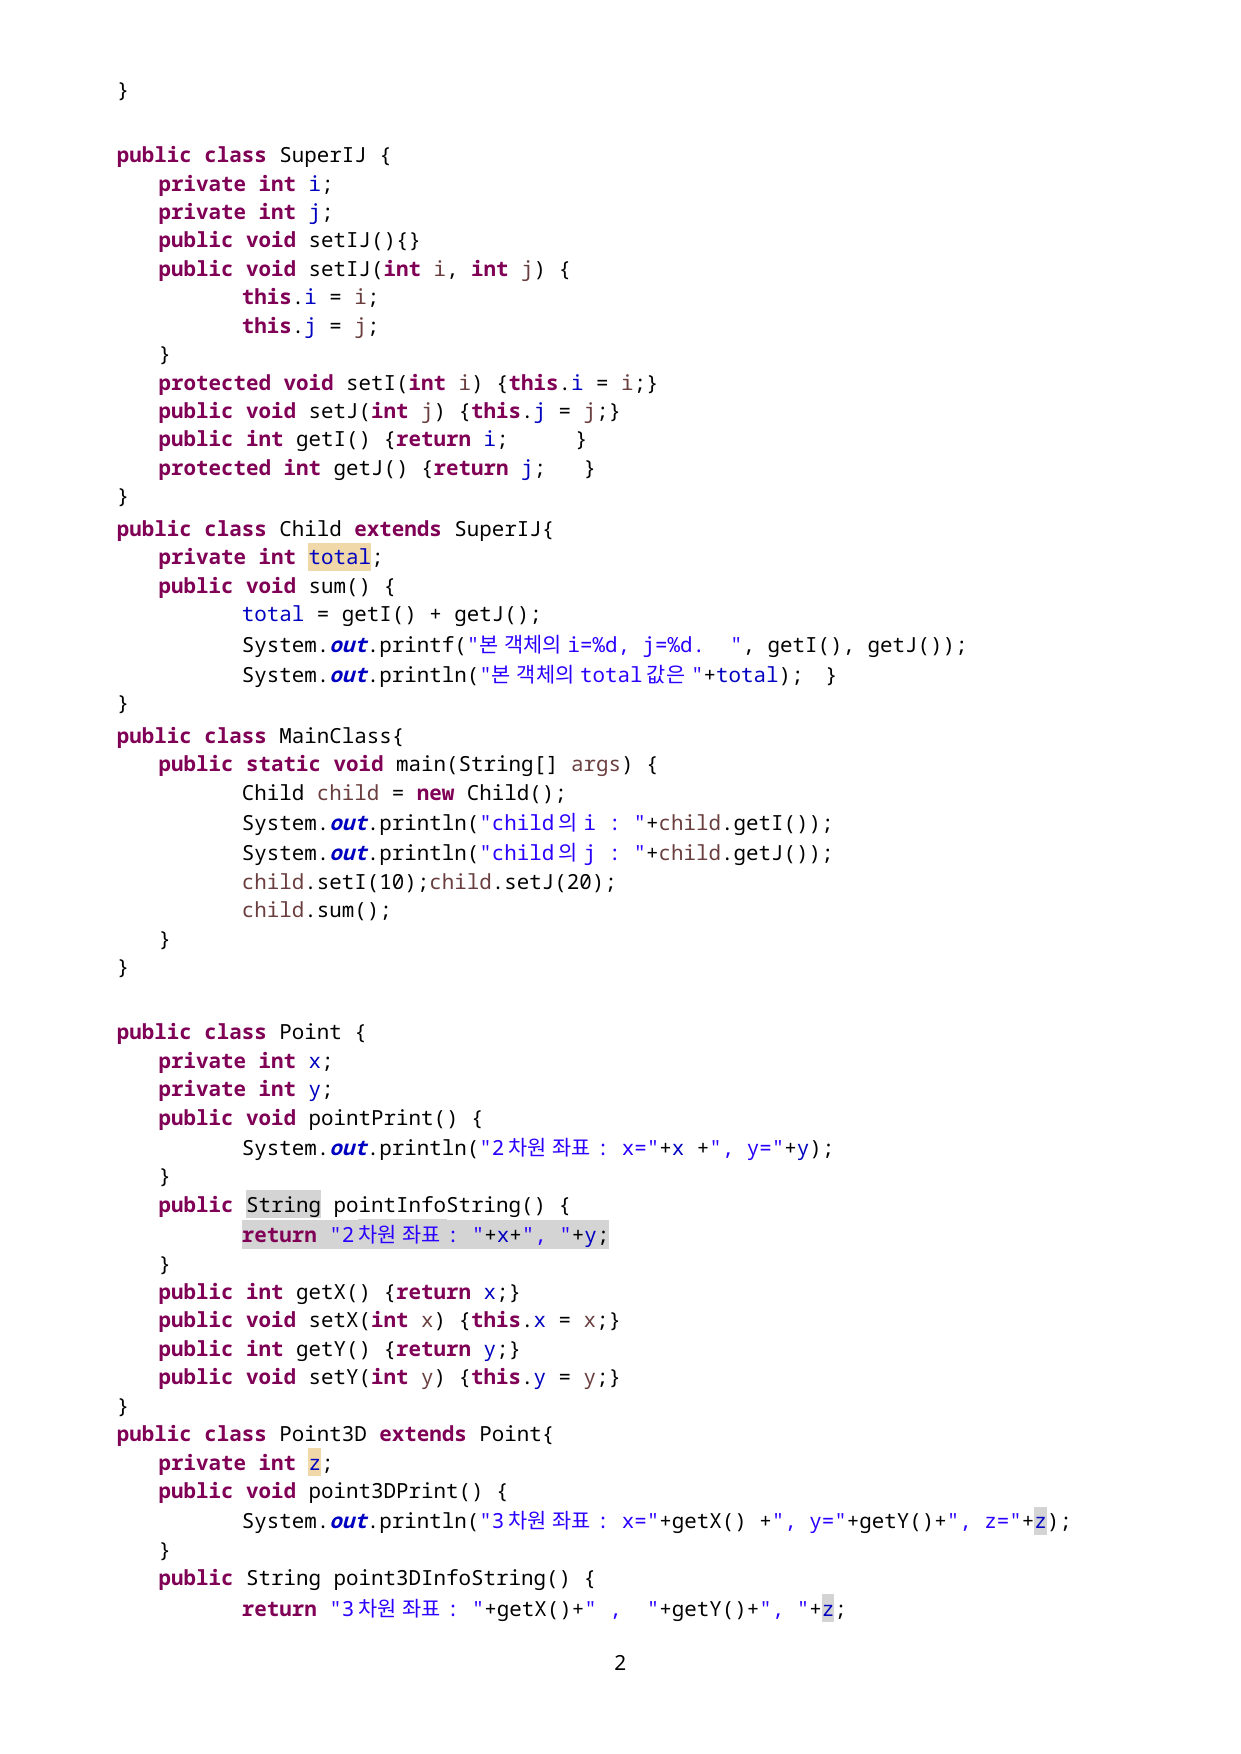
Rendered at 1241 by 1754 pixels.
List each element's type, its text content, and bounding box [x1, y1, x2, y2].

text public String pointInfoString() { [321, 1190, 1165, 1218]
text } [75, 1249, 1165, 1277]
text } [75, 1162, 1165, 1190]
text child.setI(10);child.setJ(20); [75, 867, 1165, 895]
text private int z; [75, 1448, 308, 1476]
text public class SuperIJ { [117, 140, 1165, 169]
text } [75, 339, 1165, 368]
text System.out.printf("본 객체의 i=%d, j=%d. ", getI(), getJ()); [75, 628, 1165, 658]
text } [117, 1391, 1165, 1419]
text public void setIJ(){} [75, 226, 1165, 254]
text public class Point { [117, 1017, 1165, 1046]
text return "3차원 좌표 : "+getX()+" , "+getY()+", "+z; [75, 1592, 1165, 1622]
text protected int getJ() {return j; } [75, 453, 1165, 481]
text private int z; [321, 1448, 1165, 1476]
text private int x; [75, 1046, 1165, 1074]
text total = getI() + getJ(); [75, 599, 1165, 628]
text public void pointPrint() { [75, 1103, 1165, 1131]
text Child child = new Child(); [75, 778, 1165, 806]
text public void setX(int x) {this.x = x;} [75, 1306, 1165, 1334]
text public String point3DInfoString() { [75, 1563, 1165, 1592]
text private int i; [75, 169, 1165, 197]
text System.out.println("본 객체의 total값은 "+total); } [75, 658, 1165, 688]
text this.j = j; [75, 311, 1165, 339]
text System.out.println("child의 j : "+child.getJ()); [75, 837, 1165, 867]
text public class Child extends SuperIJ{ [117, 514, 1165, 542]
text public class Point3D extends Point{ [117, 1419, 1165, 1448]
text } [117, 952, 1165, 981]
text public void setY(int y) {this.y = y;} [75, 1362, 1165, 1391]
text return "2차원 좌표 : "+x+", "+y; [75, 1218, 1165, 1249]
text } [117, 688, 1165, 717]
text public void setIJ(int i, int j) { [75, 254, 1165, 282]
text protected void setI(int i) {this.i = i;} [75, 368, 1165, 396]
text } [75, 924, 1165, 952]
text public void setJ(int j) {this.j = j;} [75, 396, 1165, 424]
text } [117, 481, 1165, 510]
text public int getI() {return i; } [75, 424, 1165, 453]
text child.sum(); [75, 895, 1165, 924]
text } [75, 1535, 1165, 1563]
text public int getY() {return y;} [75, 1334, 1165, 1362]
text public String pointInfoString() { [75, 1190, 246, 1218]
text System.out.println("3차원 좌표 : x="+getX() +", y="+getY()+", z="+z); [75, 1505, 1165, 1535]
text public void sum() { [75, 571, 1165, 599]
text public int getX() {return x;} [75, 1277, 1165, 1306]
text } [117, 75, 1165, 103]
text System.out.println("2차원 좌표 : x="+x +", y="+y); [75, 1131, 1165, 1162]
text public class MainClass{ [117, 721, 1165, 749]
text private int total; [75, 542, 1165, 571]
text private int y; [75, 1074, 1165, 1103]
text private int j; [75, 197, 1165, 226]
text System.out.println("child의 i : "+child.getI()); [75, 806, 1165, 837]
text public void point3DPrint() { [75, 1476, 1165, 1505]
text this.i = i; [75, 282, 1165, 311]
text public static void main(String[] args) { [75, 749, 1165, 778]
